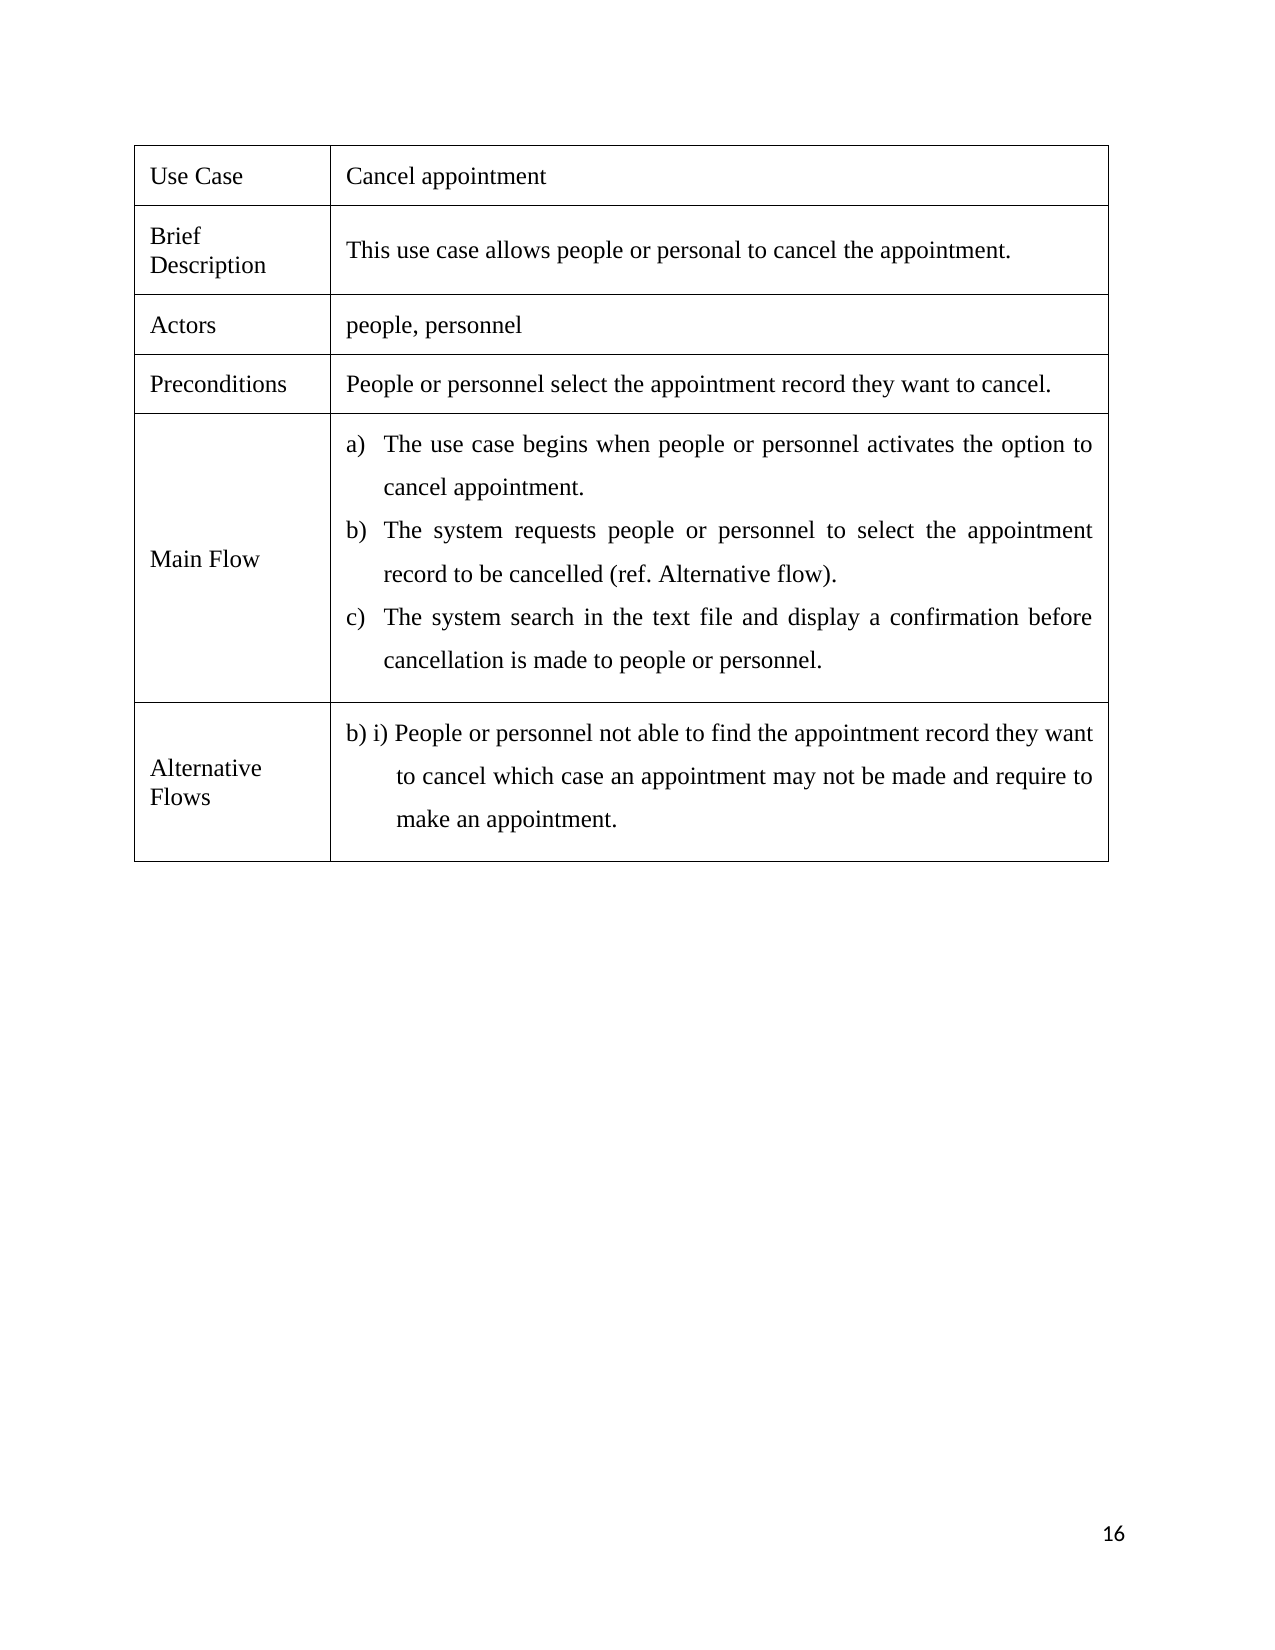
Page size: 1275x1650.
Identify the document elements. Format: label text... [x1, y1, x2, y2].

table_cell Main Flow [135, 414, 330, 702]
table_cell b) i) People or personnel not able to find the appointment record they want to cancel which case an appointment may not be made and require to make an appointment. [331, 703, 1108, 861]
table_cell People or personnel select the appointment record they want to cancel. [331, 355, 1108, 413]
table_cell Preconditions [135, 355, 330, 413]
table_cell Brief Description [135, 206, 330, 294]
table_cell people, personnel [331, 295, 1108, 353]
table_cell The use case begins when people or personnel activates the option to cancel appointment. The system requests people or personnel to select the appointment record to be cancelled (ref. Alternative flow). The system search in the text file and display a confirmation before cancellation is made to people or personnel. [331, 414, 1108, 702]
table_cell Alternative Flows [135, 703, 330, 861]
table_header Use Case [135, 146, 330, 205]
table_header Cancel appointment [331, 146, 1108, 205]
table_cell This use case allows people or personal to cancel the appointment. [331, 206, 1108, 294]
table_cell Actors [135, 295, 330, 353]
